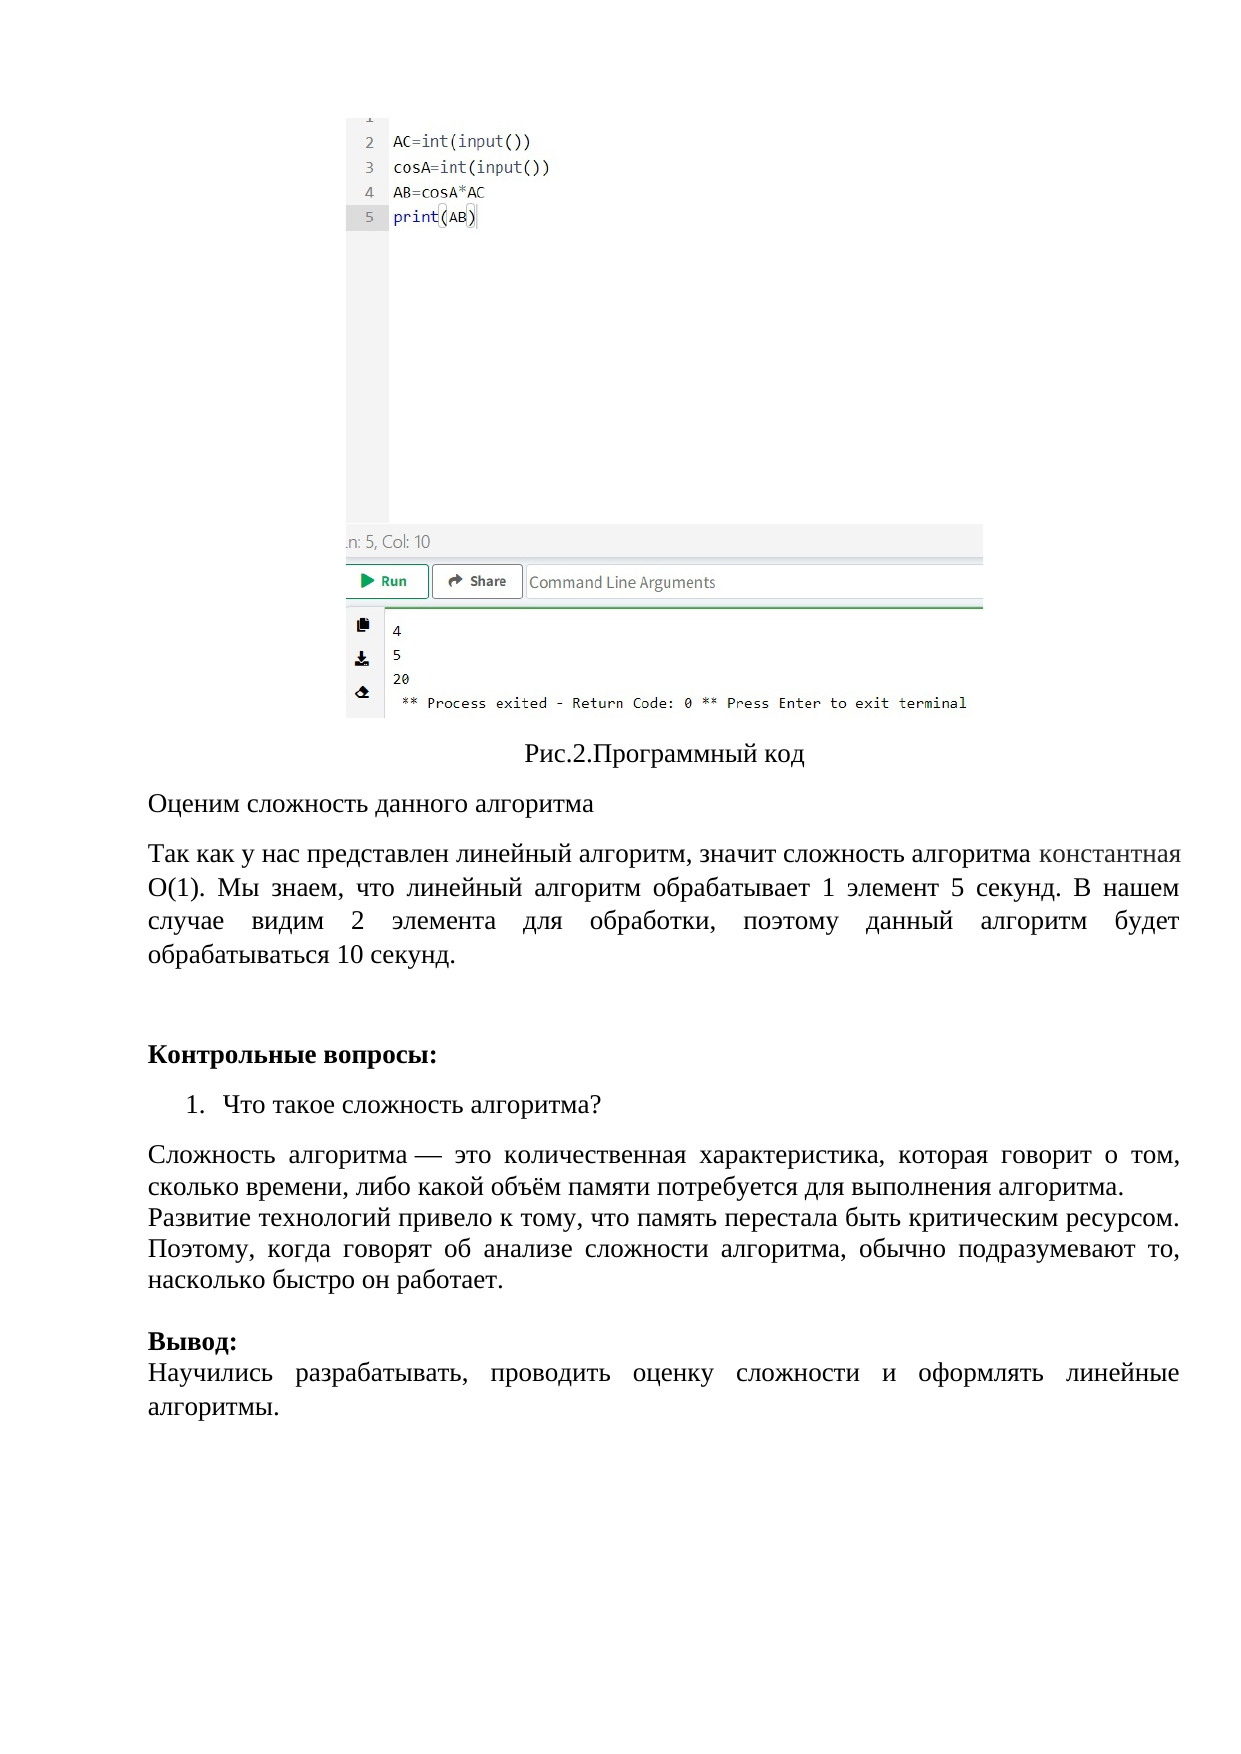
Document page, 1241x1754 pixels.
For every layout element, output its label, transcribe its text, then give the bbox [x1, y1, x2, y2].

text Научились разрабатывать, проводить оценку сложности и оформлять линейные алгоритмы. [148, 1357, 1181, 1421]
text Контрольные вопросы: [148, 1038, 1181, 1069]
text Рис.2.Программный код [148, 737, 1181, 768]
text Оценим сложность данного алгоритма [148, 787, 1181, 818]
list Что такое сложность алгоритма? [185, 1088, 1181, 1119]
picture [345, 118, 984, 718]
text Развитие технологий привело к тому, что память перестала быть критическим ресурсом. Поэтому, когда говорят об анализе сложности алгоритма, обычно подразумевают то, насколько быстро он работает. [148, 1201, 1181, 1294]
text Так как у нас представлен линейный алгоритм, значит сложность алгоритма константная O(1). Мы знаем, что линейный алгоритм обрабатывает 1 элемент 5 секунд. В нашем случае видим 2 элемента для обработки, поэтому данный алгоритм будет обрабатываться 10 секунд. [148, 837, 1181, 969]
text Вывод: [148, 1325, 1181, 1357]
text Сложность алгоритма — это количественная характеристика, которая говорит о том, сколько времени, либо какой объём памяти потребуется для выполнения алгоритма. [148, 1138, 1181, 1201]
